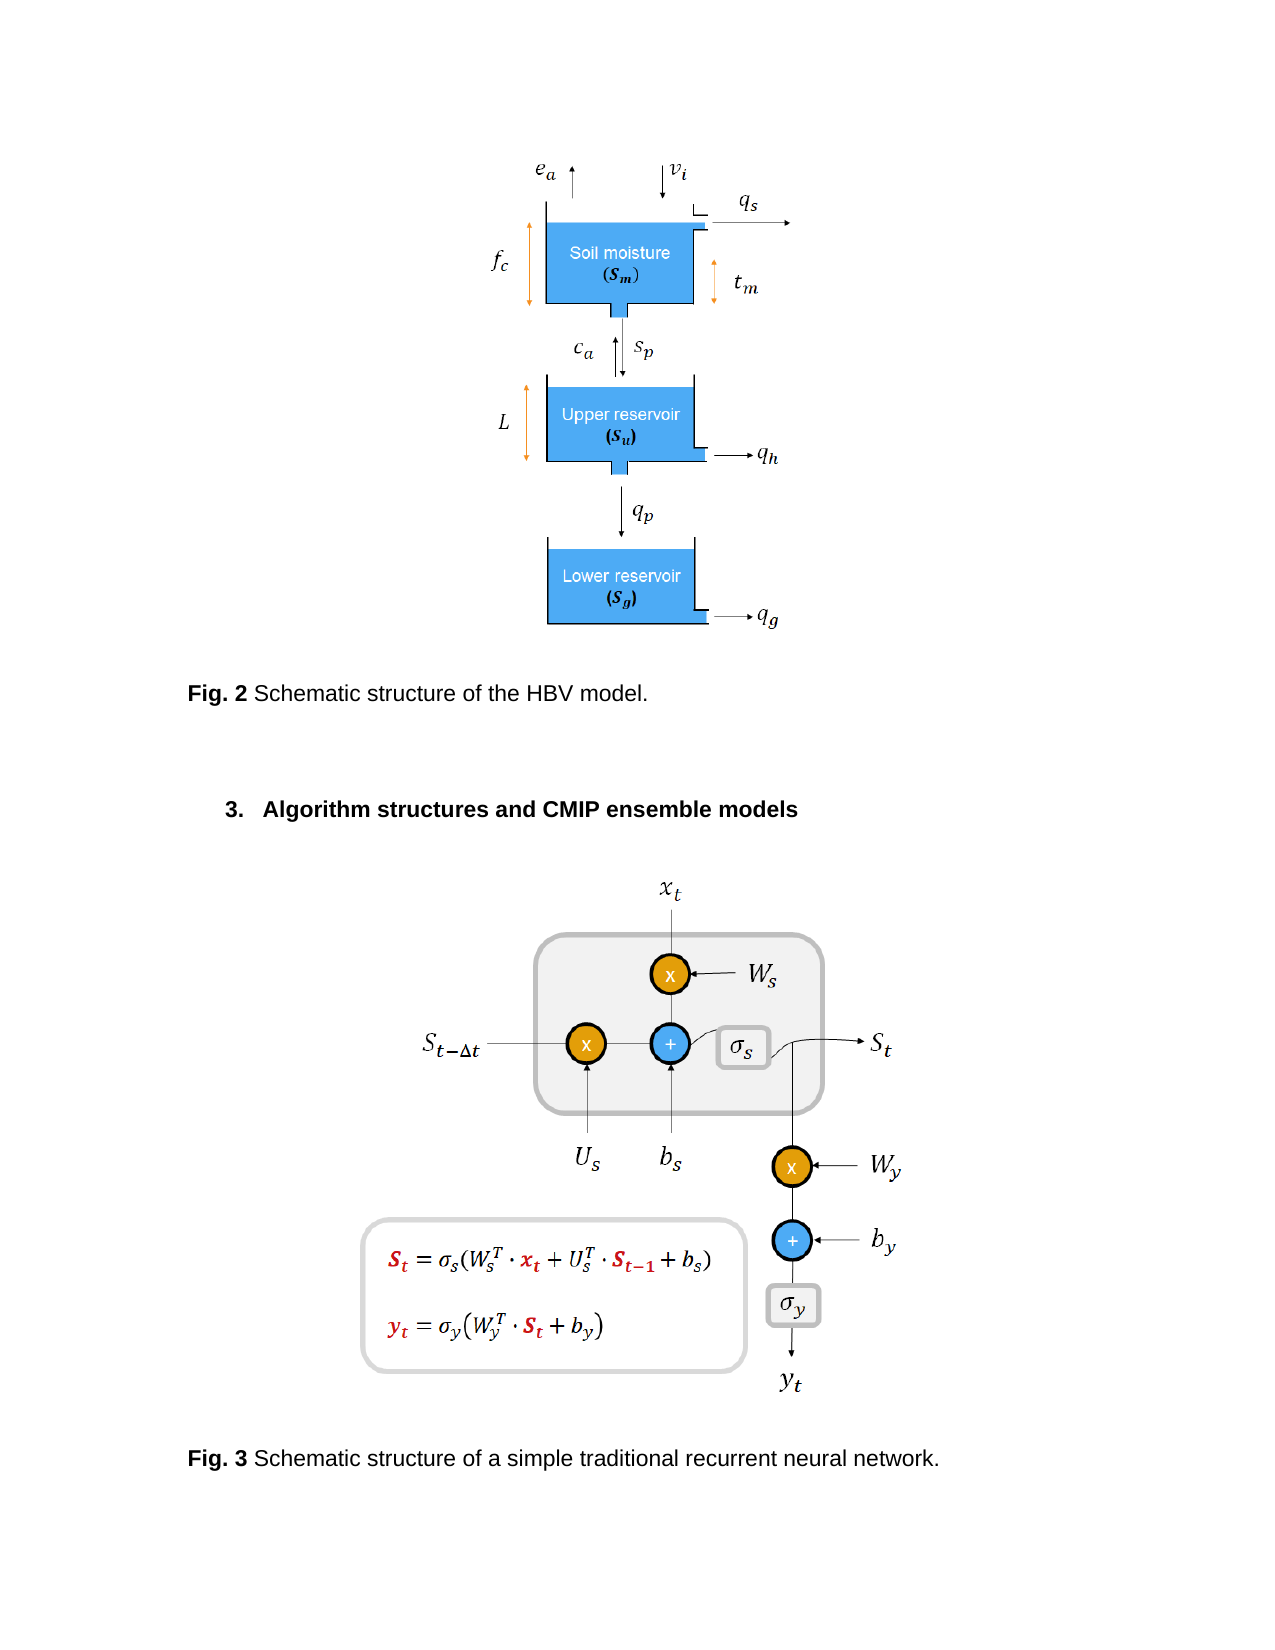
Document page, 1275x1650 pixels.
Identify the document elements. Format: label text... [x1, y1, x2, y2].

list Algorithm structures and CMIP ensemble models [225, 796, 1087, 822]
text Fig. 2 Schematic structure of the HBV model. [187, 679, 1087, 706]
picture [480, 150, 796, 635]
picture [360, 865, 915, 1401]
text Fig. 3 Schematic structure of a simple traditional recurrent neural network. [187, 1445, 1087, 1471]
